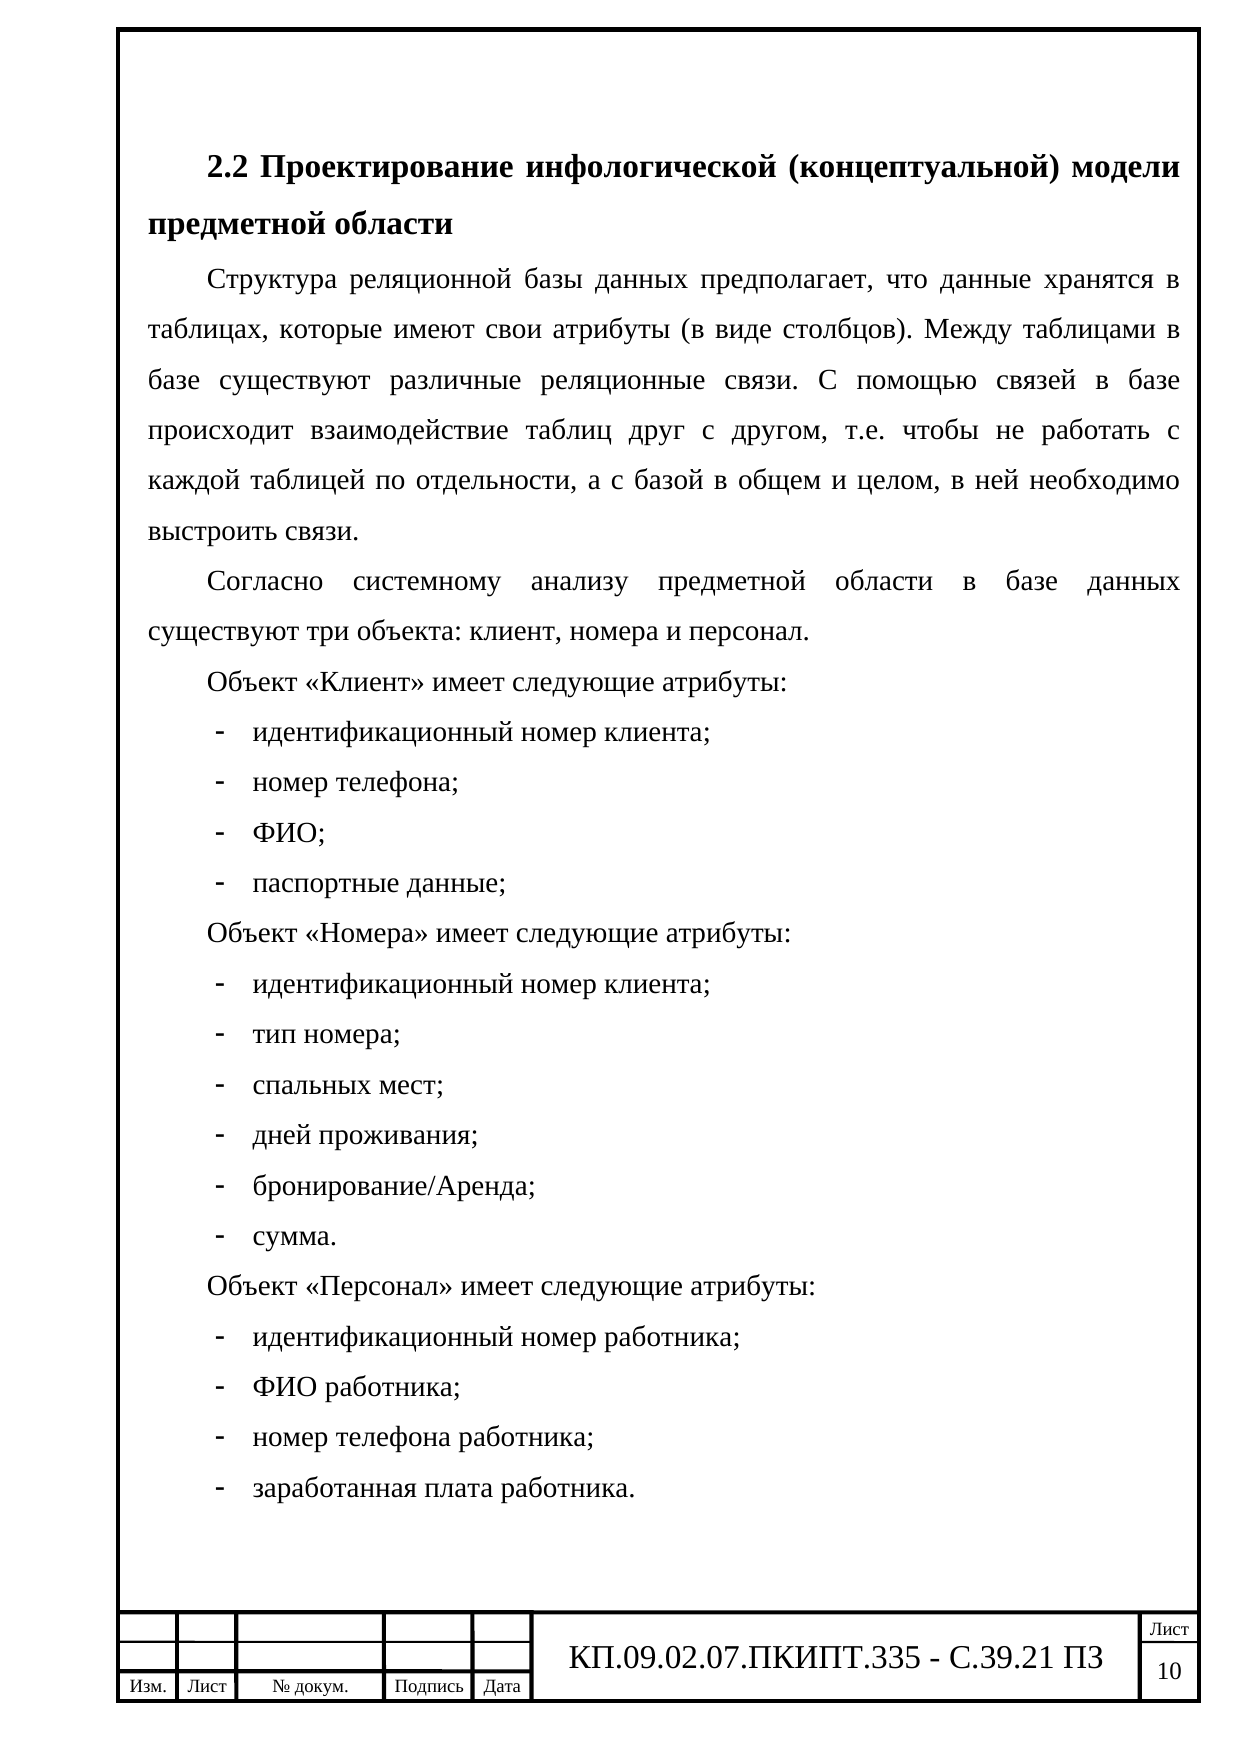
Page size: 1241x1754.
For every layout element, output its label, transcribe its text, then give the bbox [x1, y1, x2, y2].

list идентификационный номер клиента; [215, 966, 1181, 999]
list идентификационный номер клиента; [215, 714, 1181, 748]
list бронирование/Аренда; [215, 1168, 1181, 1201]
list идентификационный номер работника; [215, 1319, 1181, 1352]
list паспортные данные; [215, 865, 1181, 899]
text Структура реляционной базы данных предполагает, что данные хранятся в таблицах, которые имеют свои атрибуты (в виде столбцов). Между таблицами в базе существуют различные реляционные связи. С помощью связей в базе происходит взаимодействие таблиц друг с другом, т.е. чтобы не работать с каждой таблицей по отдельности, а с базой в общем и целом, в ней необходимо выстроить связи. [148, 261, 1181, 546]
text 2.2 Проектирование инфологической (концептуальной) модели предметной области [148, 146, 1181, 242]
list ФИО работника; [215, 1369, 1181, 1403]
text Согласно системному анализу предметной области в базе данных существуют три объекта: клиент, номера и персонал. [148, 563, 1181, 647]
text Объект «Номера» имеет следующие атрибуты: [148, 916, 1181, 949]
list номер телефона; [215, 764, 1181, 798]
list заработанная плата работника. [215, 1470, 1181, 1504]
list тип номера; [215, 1016, 1181, 1050]
list сумма. [215, 1218, 1181, 1252]
text Объект «Клиент» имеет следующие атрибуты: [148, 664, 1181, 697]
list спальных мест; [215, 1067, 1181, 1100]
list дней проживания; [215, 1117, 1181, 1151]
list номер телефона работника; [215, 1419, 1181, 1453]
list ФИО; [215, 815, 1181, 848]
text Объект «Персонал» имеет следующие атрибуты: [148, 1268, 1181, 1302]
